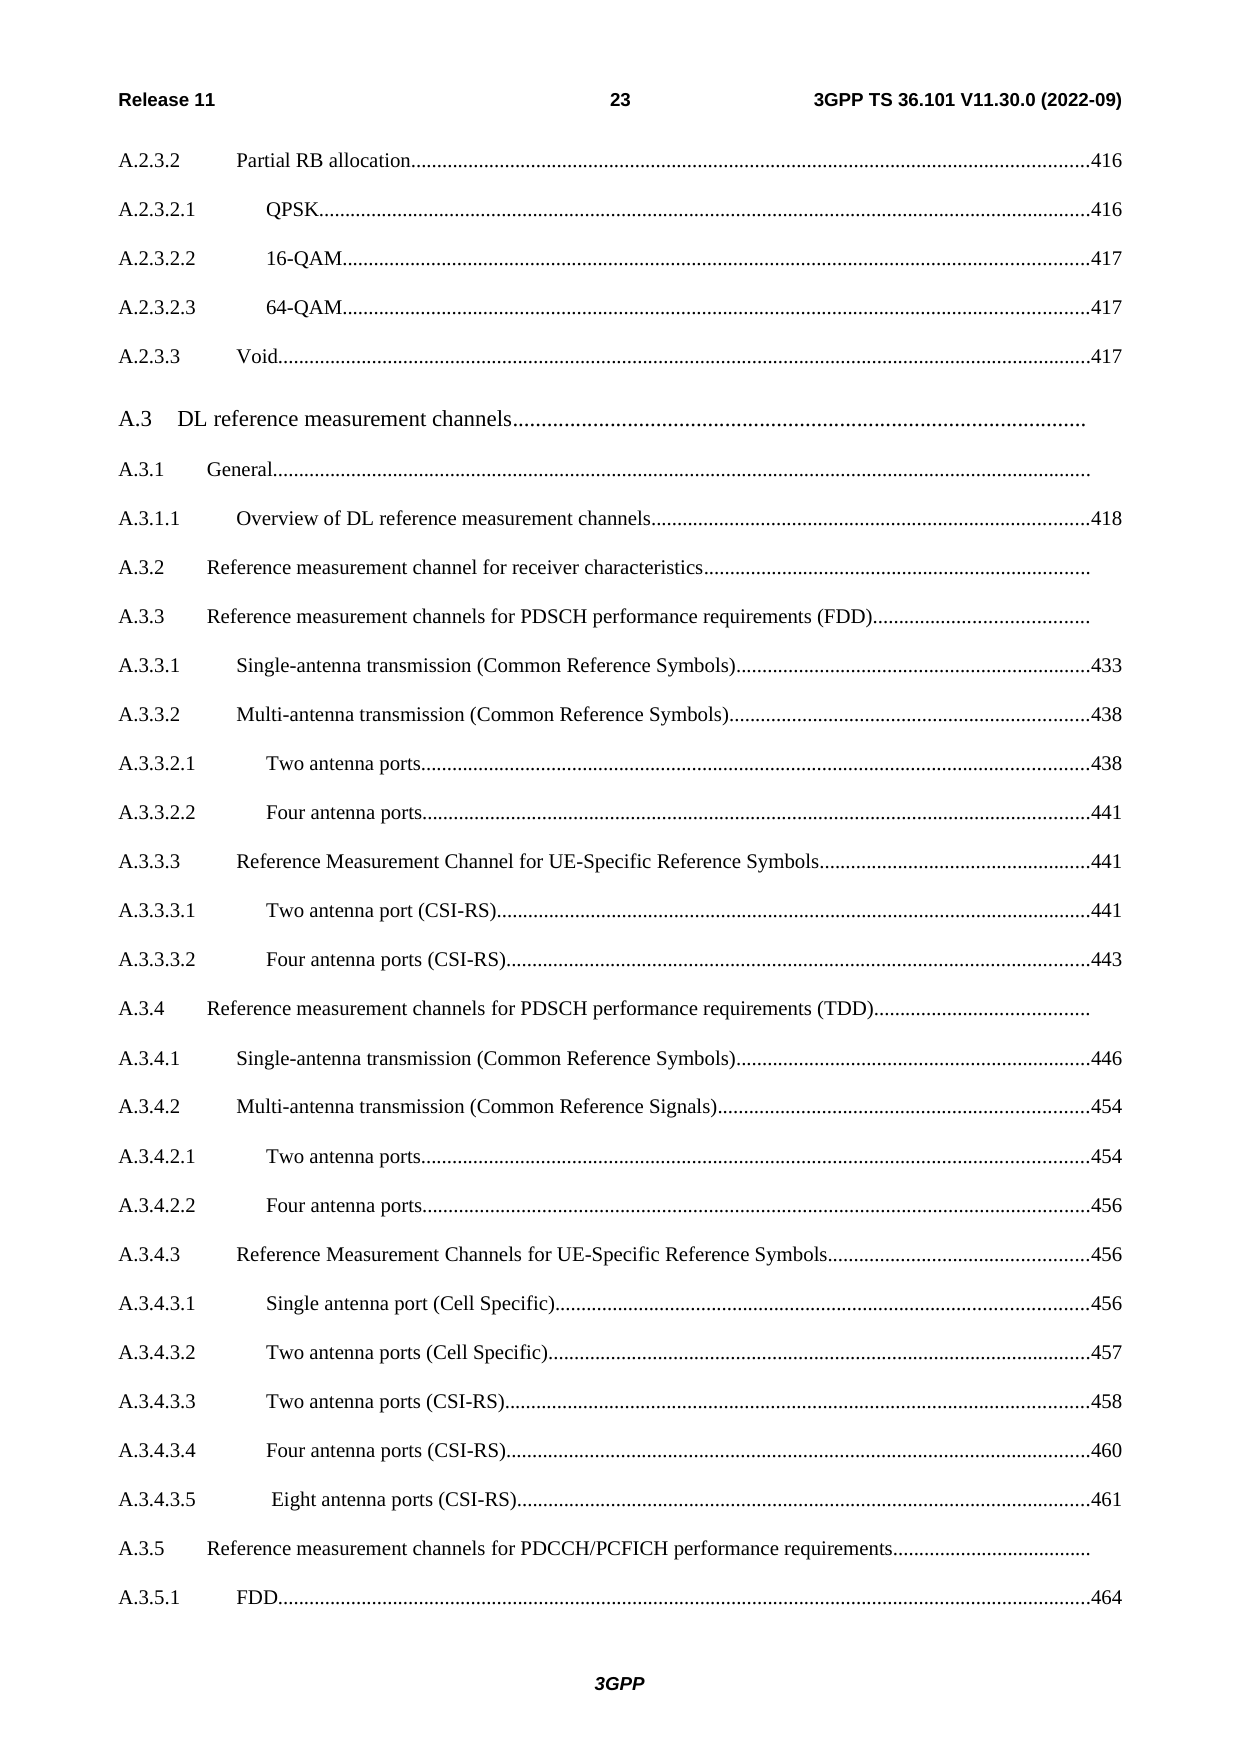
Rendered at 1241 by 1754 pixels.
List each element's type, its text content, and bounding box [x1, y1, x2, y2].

text A.3.2 Reference measurement channel for receiver characteristics 426 [118, 555, 1078, 579]
text A.3.3.1 Single-antenna transmission (Common Reference Symbols) 433 [118, 653, 1122, 677]
text A.3.4.3.1 Single antenna port (Cell Specific) 456 [118, 1291, 1122, 1315]
text A.2.3.2.1 QPSK 416 [118, 197, 1122, 221]
text A.3.4.3.5 Eight antenna ports (CSI-RS) 461 [118, 1487, 1122, 1511]
text A.3.4.3.2 Two antenna ports (Cell Specific) 457 [118, 1340, 1122, 1364]
text A.3.1.1 Overview of DL reference measurement channels 418 [118, 506, 1122, 530]
text A.3.4.3.4 Four antenna ports (CSI-RS) 460 [118, 1438, 1122, 1462]
text A.3.4.2.1 Two antenna ports 454 [118, 1143, 1122, 1168]
text A.2.3.3 Void 417 [118, 344, 1122, 368]
text A.3.4.3.3 Two antenna ports (CSI-RS) 458 [118, 1389, 1122, 1413]
text A.3.4.1 Single-antenna transmission (Common Reference Symbols) 446 [118, 1045, 1122, 1069]
text A.3.4.2 Multi-antenna transmission (Common Reference Signals) 454 [118, 1094, 1122, 1118]
text A.3.3.2.1 Two antenna ports 438 [118, 751, 1122, 775]
text A.2.3.2 Partial RB allocation 416 [118, 147, 1122, 172]
text A.3.4 Reference measurement channels for PDSCH performance requirements (TDD) 446 [118, 996, 1078, 1020]
text A.3.4.3 Reference Measurement Channels for UE-Specific Reference Symbols 456 [118, 1242, 1122, 1266]
text A.3.5 Reference measurement channels for PDCCH/PCFICH performance requirements 464 [118, 1536, 1078, 1560]
text A.3 DL reference measurement channels 417 [118, 405, 1078, 432]
text A.2.3.2.2 16-QAM 417 [118, 246, 1122, 270]
text A.3.3.3.2 Four antenna ports (CSI-RS) 443 [118, 947, 1122, 971]
text A.3.3 Reference measurement channels for PDSCH performance requirements (FDD) 433 [118, 604, 1078, 628]
text A.2.3.2.3 64-QAM 417 [118, 295, 1122, 319]
text A.3.5.1 FDD 464 [118, 1585, 1122, 1609]
text A.3.3.3 Reference Measurement Channel for UE-Specific Reference Symbols 441 [118, 849, 1122, 873]
text A.3.3.2 Multi-antenna transmission (Common Reference Symbols) 438 [118, 702, 1122, 726]
text A.3.4.2.2 Four antenna ports 456 [118, 1193, 1122, 1217]
text A.3.1 General 417 [118, 457, 1078, 481]
text A.3.3.2.2 Four antenna ports 441 [118, 800, 1122, 824]
text A.3.3.3.1 Two antenna port (CSI-RS) 441 [118, 898, 1122, 922]
